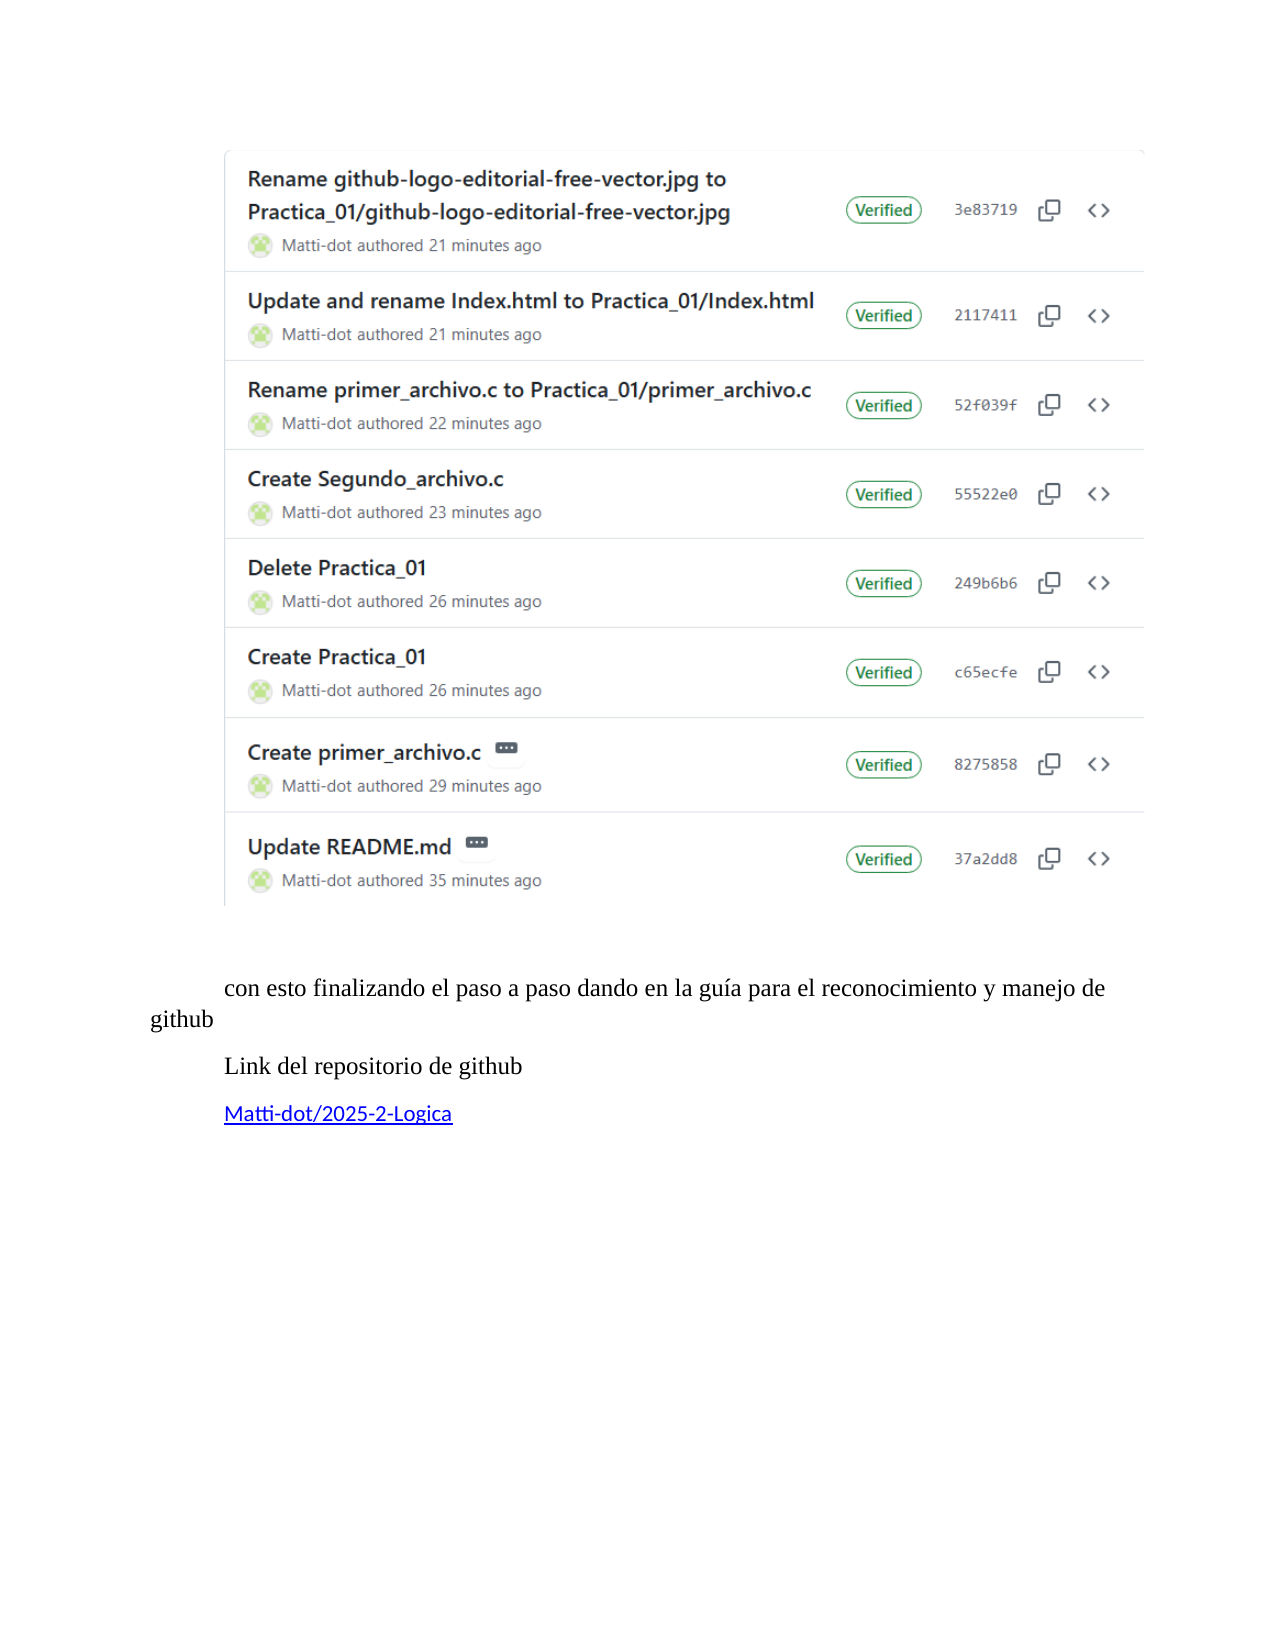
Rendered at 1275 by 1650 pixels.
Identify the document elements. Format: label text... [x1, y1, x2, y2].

text con esto finalizando el paso a paso dando en la guía para el reconocimiento y manejo de github [150, 973, 1125, 1032]
picture [223, 150, 1145, 906]
text Link del repositorio de github [150, 1051, 1125, 1080]
text Matti-dot/2025-2-Logica [150, 1099, 1125, 1127]
